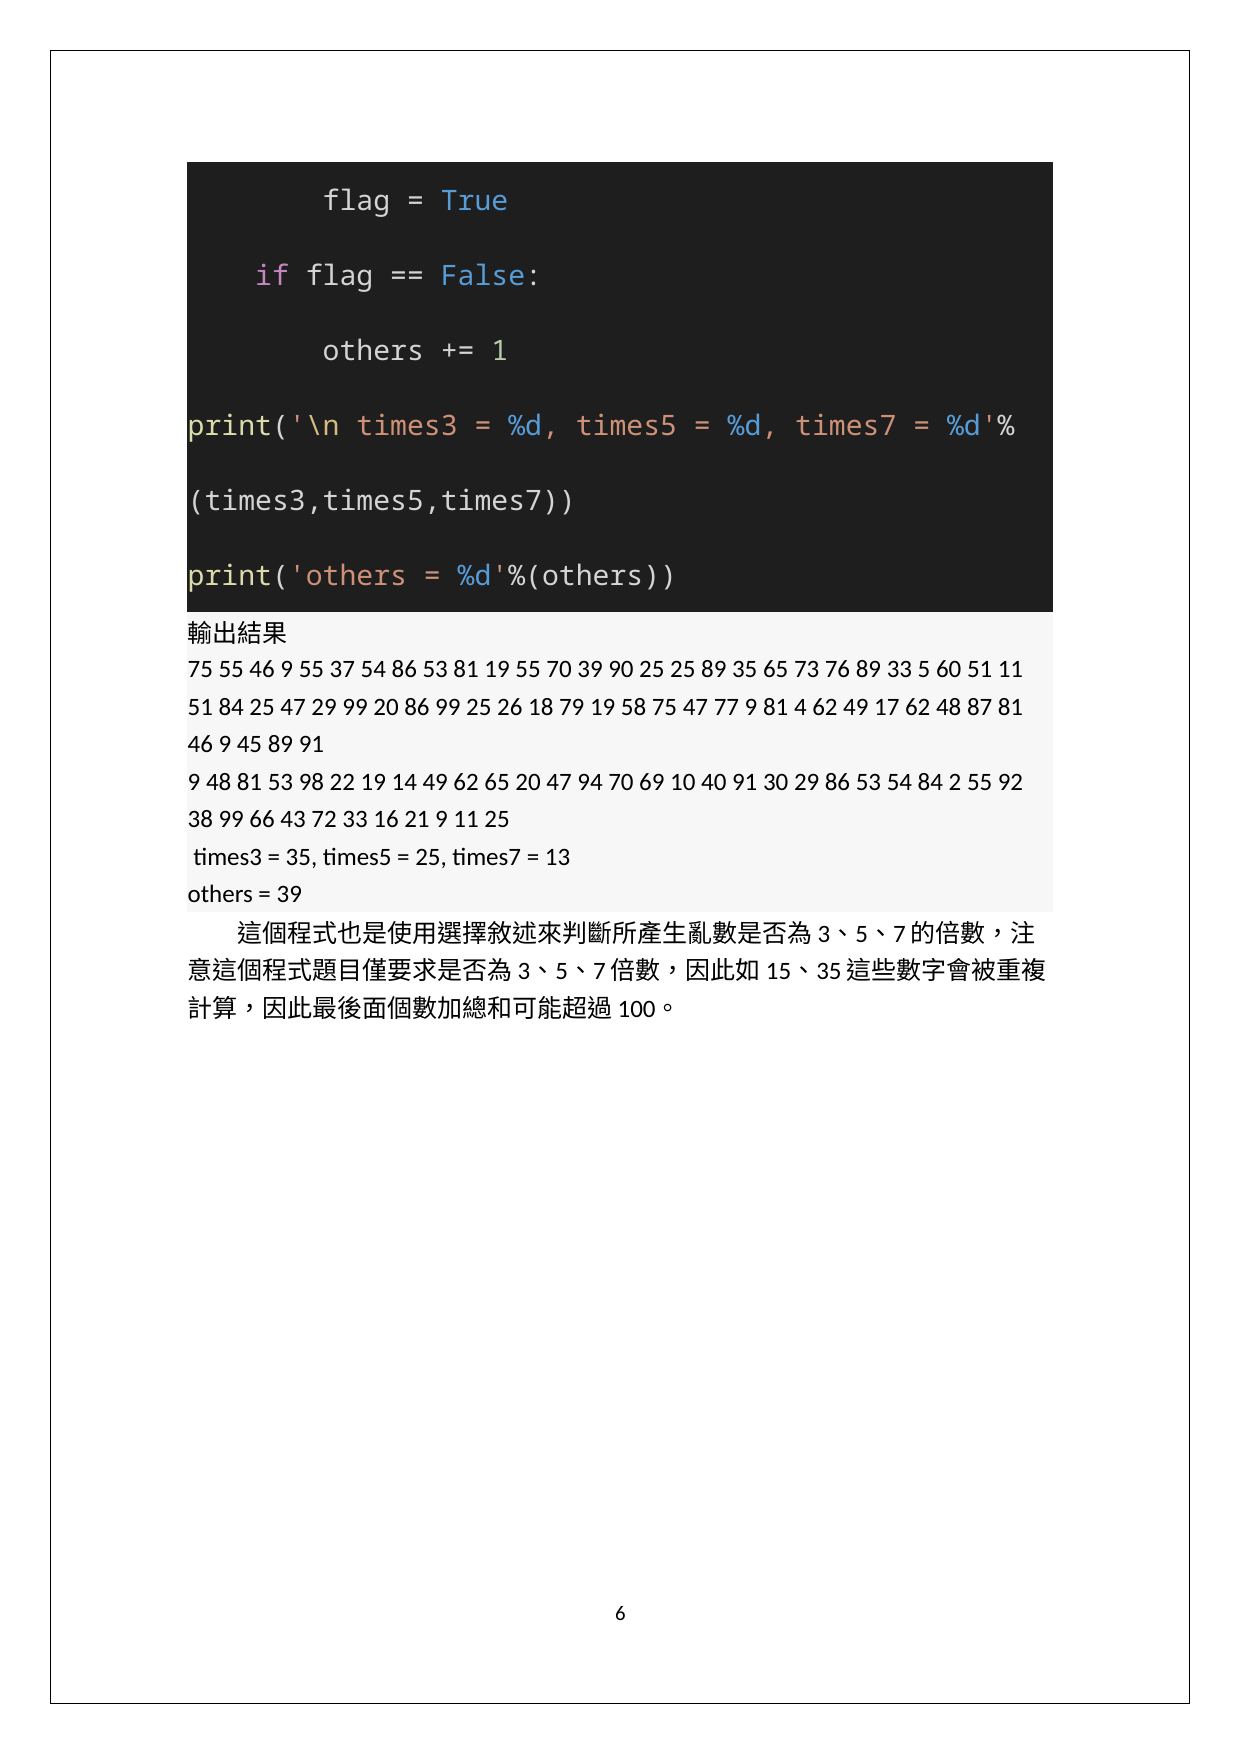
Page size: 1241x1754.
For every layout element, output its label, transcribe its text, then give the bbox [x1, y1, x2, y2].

text 這個程式也是使用選擇敘述來判斷所產生亂數是否為3、5、7的倍數，注意這個程式題目僅要求是否為3、5、7倍數，因此如15、35這些數字會被重複計算，因此最後面個數加總和可能超過100。 [187, 912, 1053, 1025]
text others = 39 [187, 875, 1053, 912]
text if flag == False: [187, 237, 1053, 312]
text 9 48 81 53 98 22 19 14 49 62 65 20 47 94 70 69 10 40 91 30 29 86 53 54 84 2 55 92 38 99 66 43 72 33 16 21 9 11 25 [187, 762, 1053, 837]
text times3 = 35, times5 = 25, times7 = 13 [187, 837, 1053, 875]
text 75 55 46 9 55 37 54 86 53 81 19 55 70 39 90 25 25 89 35 65 73 76 89 33 5 60 51 11 51 84 25 47 29 99 20 86 99 25 26 18 79 19 58 75 47 77 9 81 4 62 49 17 62 48 87 81 46 9 45 89 91 [187, 650, 1053, 762]
text flag = True [187, 162, 1053, 237]
text print('others = %d'%(others)) [187, 537, 1053, 612]
text others += 1 [187, 312, 1053, 387]
text 輸出結果 [187, 612, 1053, 650]
text print('\n times3 = %d, times5 = %d, times7 = %d'%(times3,times5,times7)) [187, 387, 1053, 537]
